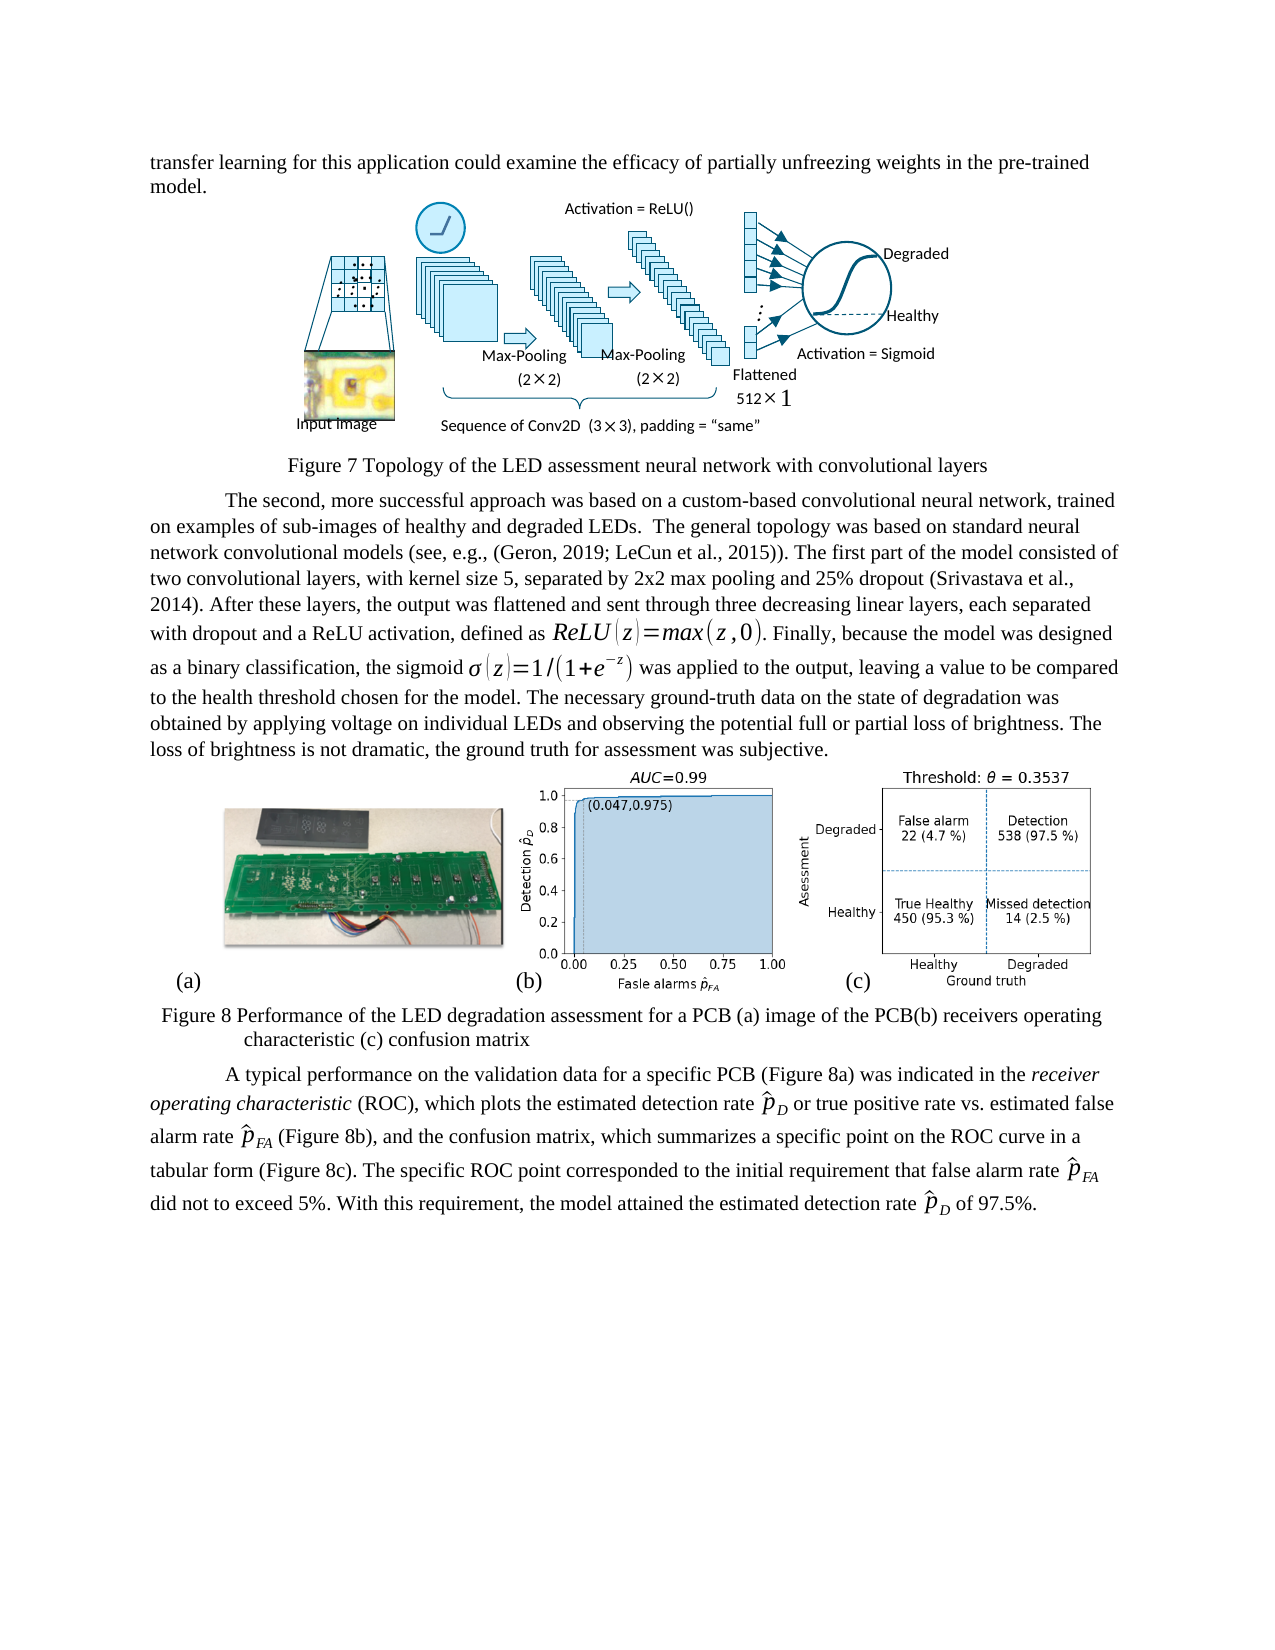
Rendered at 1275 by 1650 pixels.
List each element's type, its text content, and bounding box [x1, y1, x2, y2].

text Figure 7 Topology of the LED assessment neural network with convolutional layers [150, 453, 1125, 477]
text A typical performance on the validation data for a specific PCB (Figure 8a) was indicated in the receiver operating characteristic (ROC), which plots the estimated detection rate or true positive rate vs. estimated false alarm rate (Figure 8b), and the confusion matrix, which summarizes a specific point on the ROC curve in a tabular form (Figure 8c). The specific ROC point corresponded to the initial requirement that false alarm rate did not to exceed 5%. With this requirement, the model attained the estimated detection rate of 97.5%. [150, 1062, 1125, 1218]
table_cell Figure 8 Performance of the LED degradation assessment for a PCB (a) image of the PCB(b) receivers operating characteristic (c) confusion matrix [150, 1003, 1116, 1062]
picture [525, 329, 536, 338]
picture [213, 799, 512, 960]
picture [525, 339, 536, 348]
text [150, 150, 1125, 198]
text The second, more successful approach was based on a custom-based convolutional neural network, trained on examples of sub-images of healthy and degraded LEDs. The general topology was based on standard neural network convolutional models (see, e.g., (Geron, 2019; LeCun et al., 2015)). The first part of the model consisted of two convolutional layers, with kernel size 5, separated by 2x2 max pooling and 25% dropout (Srivastava et al., 2014). After these layers, the output was flattened and sent through three decreasing linear layers, each separated with dropout and a ReLU activation, defined as . Finally, because the model was designed as a binary classification, the sigmoid was applied to the output, leaving a value to be compared to the health threshold chosen for the model. The necessary ground-truth data on the state of degradation was obtained by applying voltage on individual LEDs and observing the potential full or partial loss of brightness. The loss of brightness is not dramatic, the ground truth for assessment was subjective. [150, 488, 1125, 761]
table_header [150, 765, 1116, 1003]
picture [629, 293, 641, 302]
